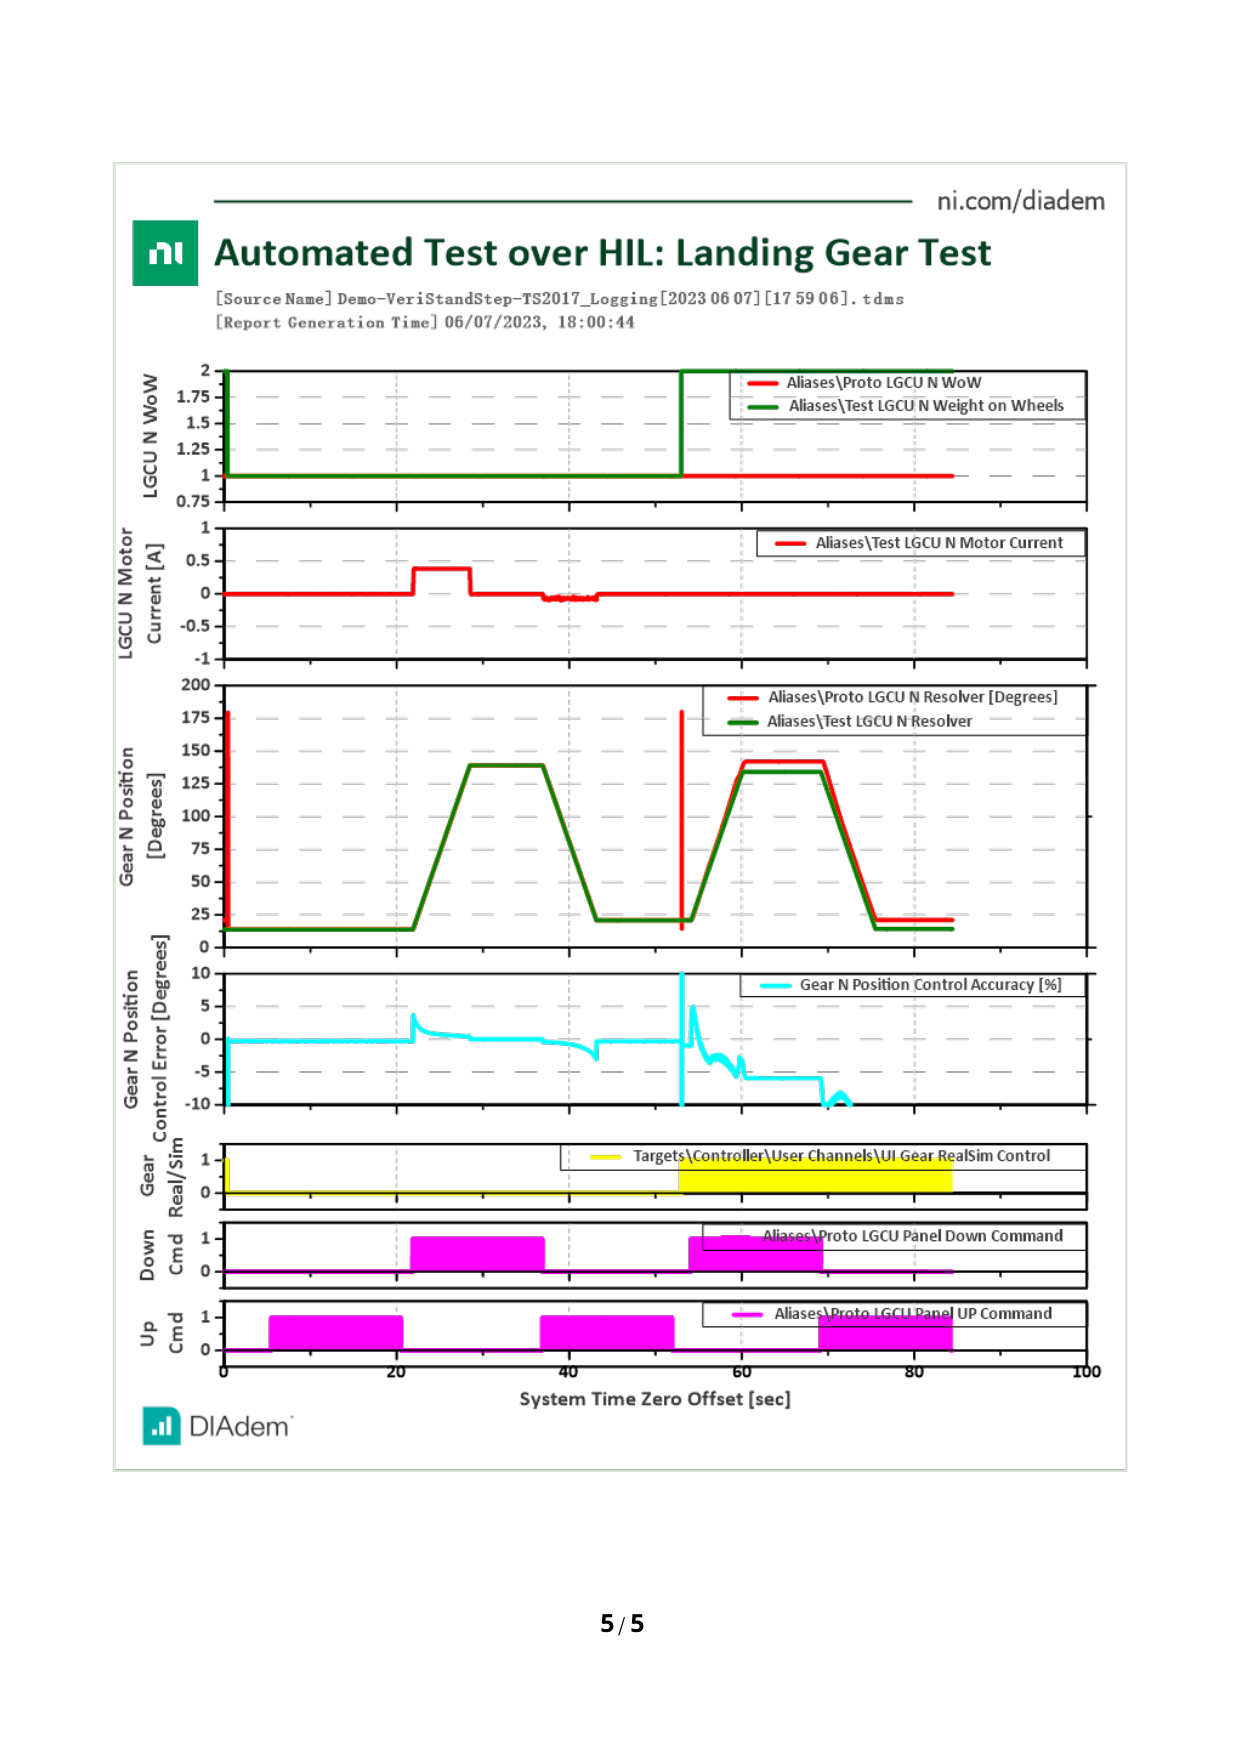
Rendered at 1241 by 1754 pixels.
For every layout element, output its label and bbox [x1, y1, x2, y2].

picture [112, 162, 1128, 1472]
